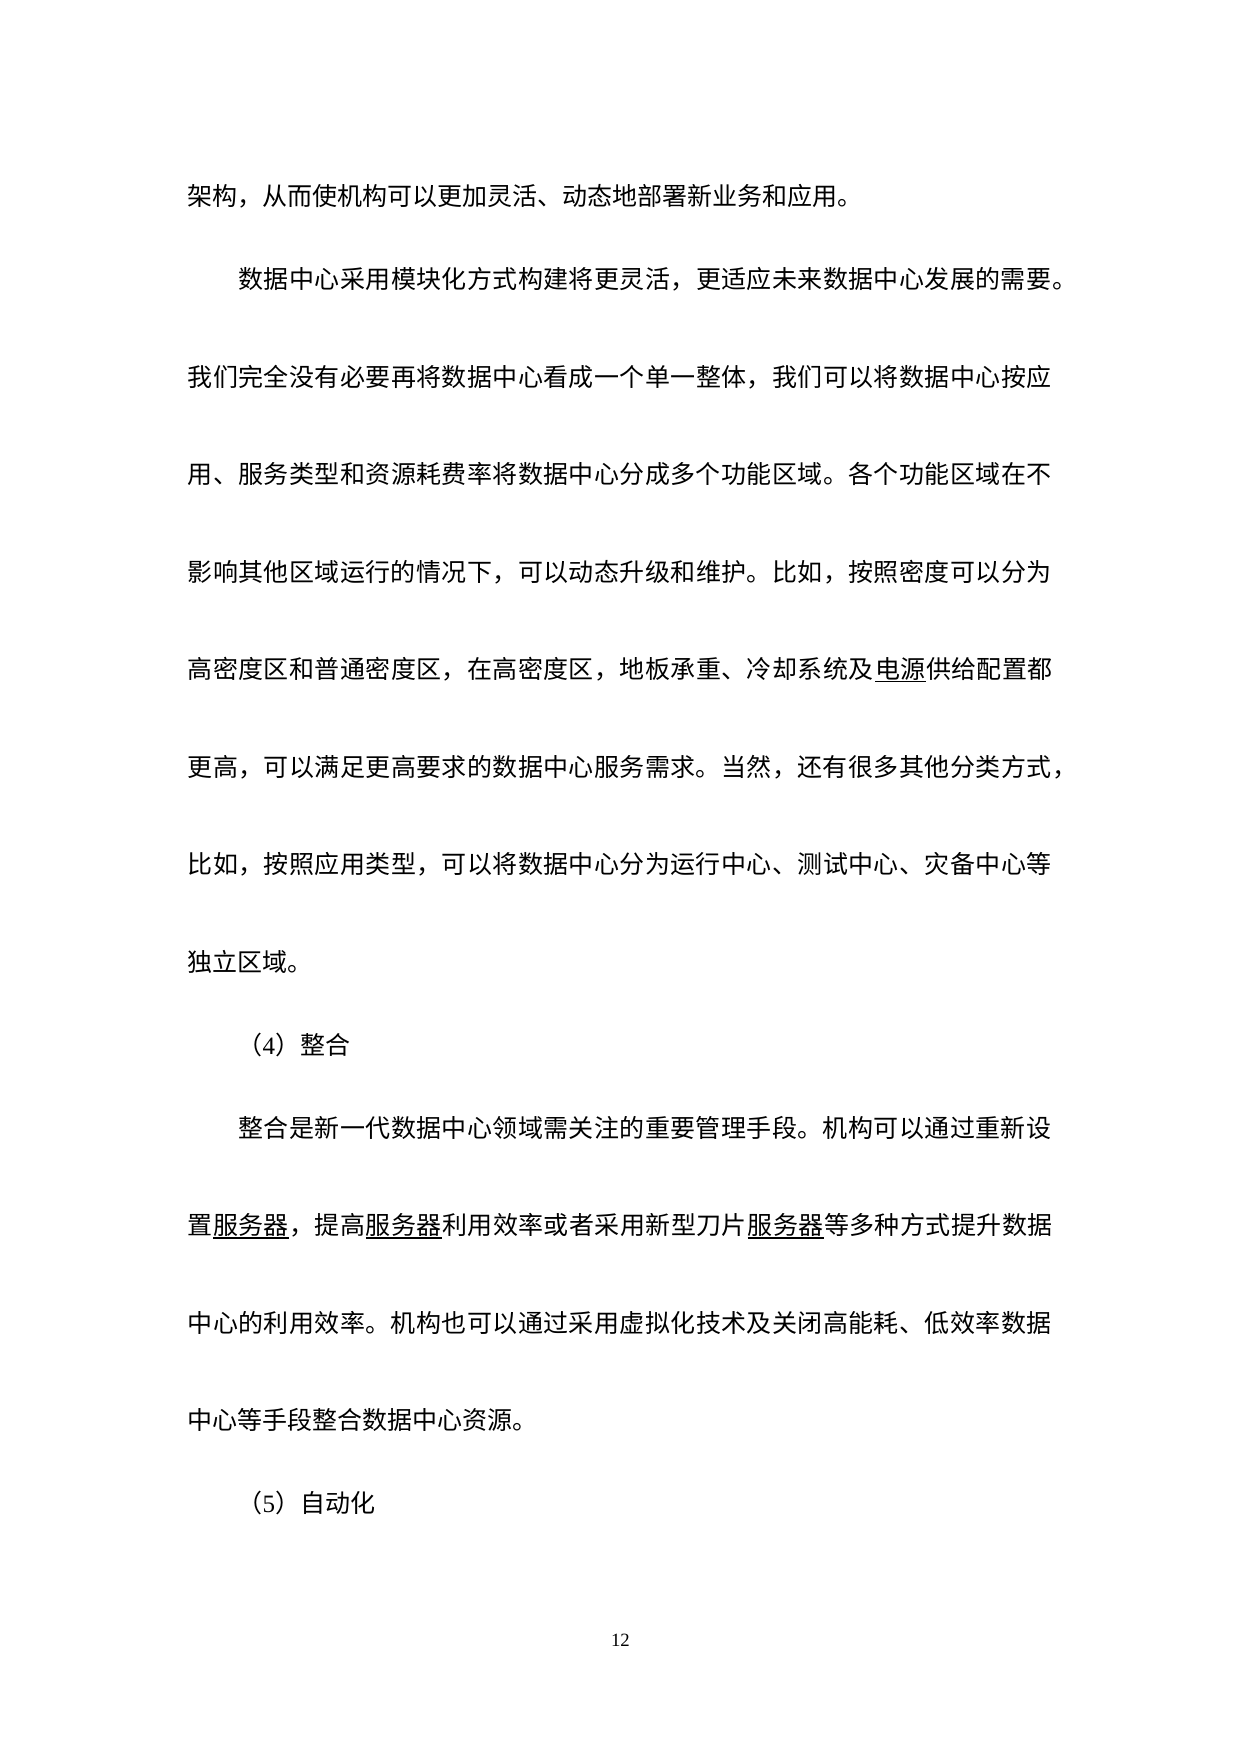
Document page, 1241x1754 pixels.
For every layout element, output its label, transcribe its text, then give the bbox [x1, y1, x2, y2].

text 整合是新一代数据中心领域需关注的重要管理手段。机构可以通过重新设置服务器，提高服务器利用效率或者采用新型刀片服务器等多种方式提升数据中心的利用效率。机构也可以通过采用虚拟化技术及关闭高能耗、低效率数据中心等手段整合数据中心资源。 [187, 1094, 1053, 1451]
text （5）自动化 [187, 1469, 1053, 1534]
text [187, 162, 1053, 227]
text （4）整合 [187, 1011, 1053, 1076]
text 数据中心采用模块化方式构建将更灵活，更适应未来数据中心发展的需要。我们完全没有必要再将数据中心看成一个单一整体，我们可以将数据中心按应用、服务类型和资源耗费率将数据中心分成多个功能区域。各个功能区域在不影响其他区域运行的情况下，可以动态升级和维护。比如，按照密度可以分为高密度区和普通密度区，在高密度区，地板承重、冷却系统及电源供给配置都更高，可以满足更高要求的数据中心服务需求。当然，还有很多其他分类方式，比如，按照应用类型，可以将数据中心分为运行中心、测试中心、灾备中心等独立区域。 [187, 245, 1053, 993]
